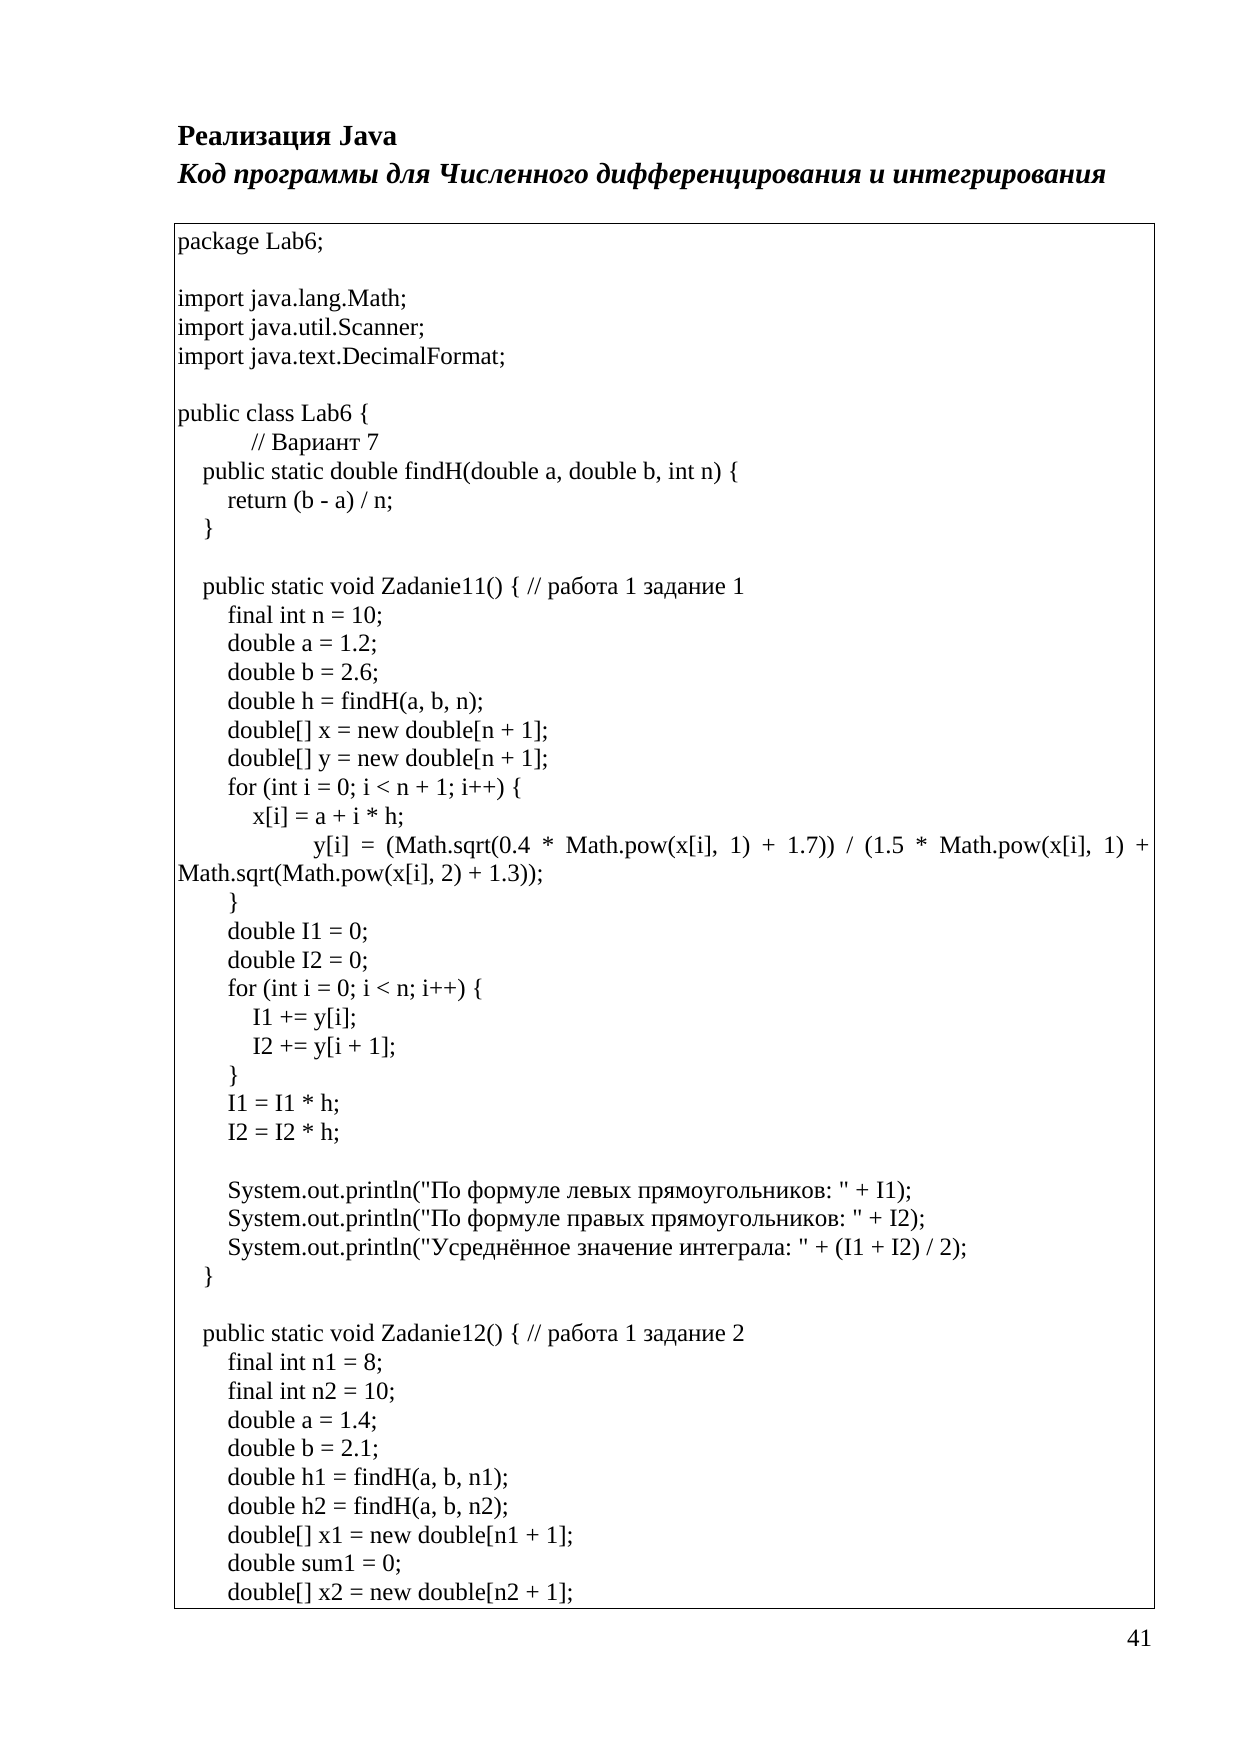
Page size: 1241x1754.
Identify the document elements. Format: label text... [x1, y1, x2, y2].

text double[] x1 = new double[n1 + 1]; [177, 1520, 1152, 1548]
text public class Lab6 { [177, 398, 1152, 427]
text public static double findH(double a, double b, int n) { [177, 456, 1152, 485]
text import java.lang.Math; [177, 283, 1152, 312]
subtitle Код программы для Численного дифференцирования и интегрирования [177, 156, 1152, 189]
text for (int i = 0; i < n; i++) { [177, 973, 1152, 1002]
text package Lab6; [175, 224, 1154, 255]
text final int n1 = 8; [177, 1347, 1152, 1376]
text System.out.println("По формуле левых прямоугольников: " + I1); [177, 1175, 1152, 1203]
text final int n = 10; [177, 600, 1152, 628]
text import java.util.Scanner; [177, 312, 1152, 341]
text } [177, 513, 1152, 542]
text double I1 = 0; [177, 916, 1152, 945]
text double b = 2.1; [177, 1433, 1152, 1462]
text double b = 2.6; [177, 657, 1152, 686]
text double h = findH(a, b, n); [177, 686, 1152, 715]
text x[i] = a + i * h; [177, 801, 1152, 830]
text double I2 = 0; [177, 945, 1152, 973]
text public static void Zadanie12() { // работа 1 задание 2 [177, 1318, 1152, 1347]
text double a = 1.4; [177, 1405, 1152, 1433]
text double[] x2 = new double[n2 + 1]; [175, 1574, 1154, 1608]
text return (b - a) / n; [177, 485, 1152, 513]
text double a = 1.2; [177, 628, 1152, 657]
text y[i] = (Math.sqrt(0.4 * Math.pow(x[i], 1) + 1.7)) / (1.5 * Math.pow(x[i], 1) + Math.sqrt(Math.pow(x[i], 2) + 1.3)); [177, 830, 1152, 887]
text } [177, 1060, 1152, 1088]
text } [177, 887, 1152, 916]
text for (int i = 0; i < n + 1; i++) { [177, 772, 1152, 801]
subtitle Реализация Java [177, 118, 1152, 152]
text double[] x = new double[n + 1]; [177, 715, 1152, 743]
text double sum1 = 0; [177, 1548, 1152, 1574]
text I2 = I2 * h; [177, 1117, 1152, 1146]
text System.out.println("По формуле правых прямоугольников: " + I2); [177, 1203, 1152, 1232]
text double[] y = new double[n + 1]; [177, 743, 1152, 772]
text // Вариант 7 [177, 427, 1152, 456]
text import java.text.DecimalFormat; [177, 341, 1152, 370]
text I2 += y[i + 1]; [177, 1031, 1152, 1060]
text final int n2 = 10; [177, 1376, 1152, 1405]
text I1 = I1 * h; [177, 1088, 1152, 1117]
text I1 += y[i]; [177, 1002, 1152, 1031]
text public static void Zadanie11() { // работа 1 задание 1 [177, 571, 1152, 600]
text double h2 = findH(a, b, n2); [177, 1491, 1152, 1520]
text double h1 = findH(a, b, n1); [177, 1462, 1152, 1491]
text } [177, 1261, 1152, 1290]
text System.out.println("Усреднённое значение интеграла: " + (I1 + I2) / 2); [177, 1232, 1152, 1261]
